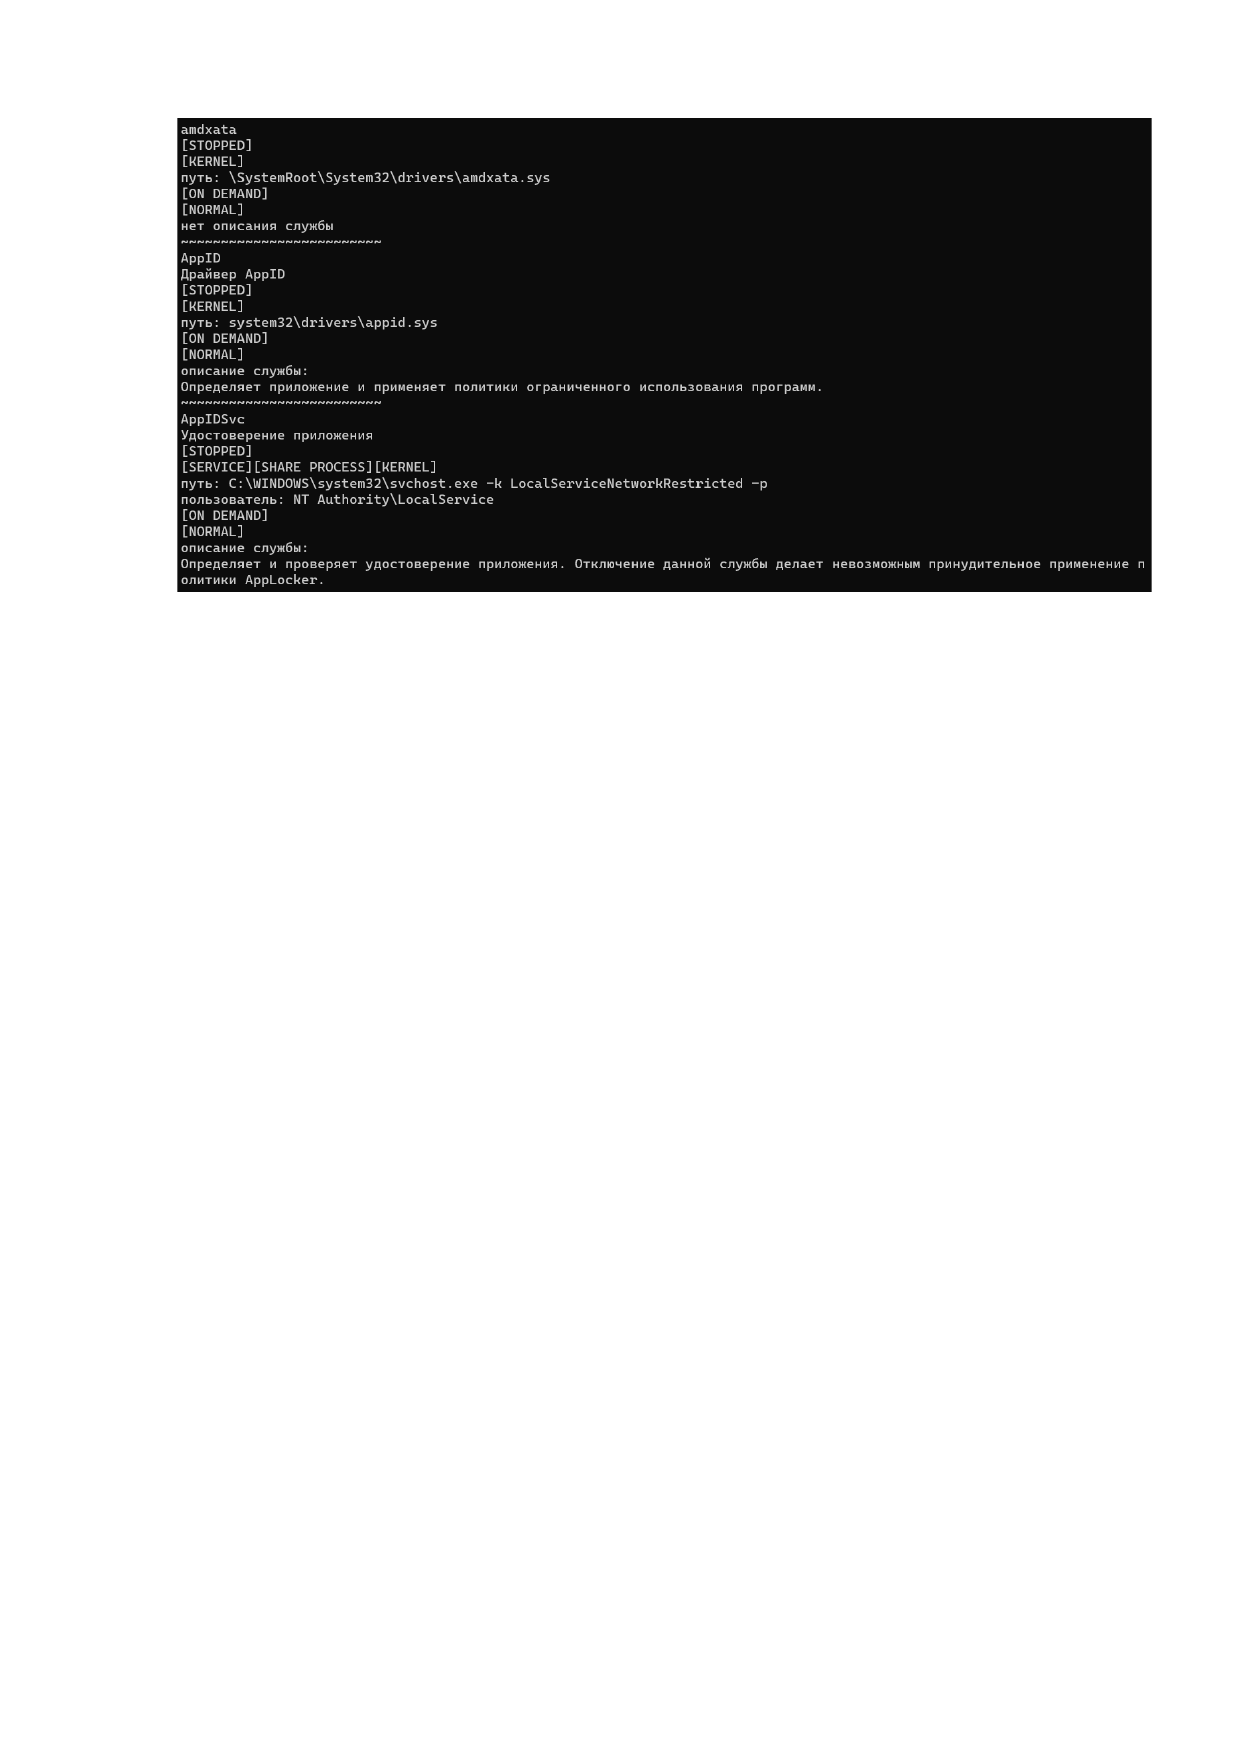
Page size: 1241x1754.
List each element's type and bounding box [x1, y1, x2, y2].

picture [177, 118, 1152, 592]
